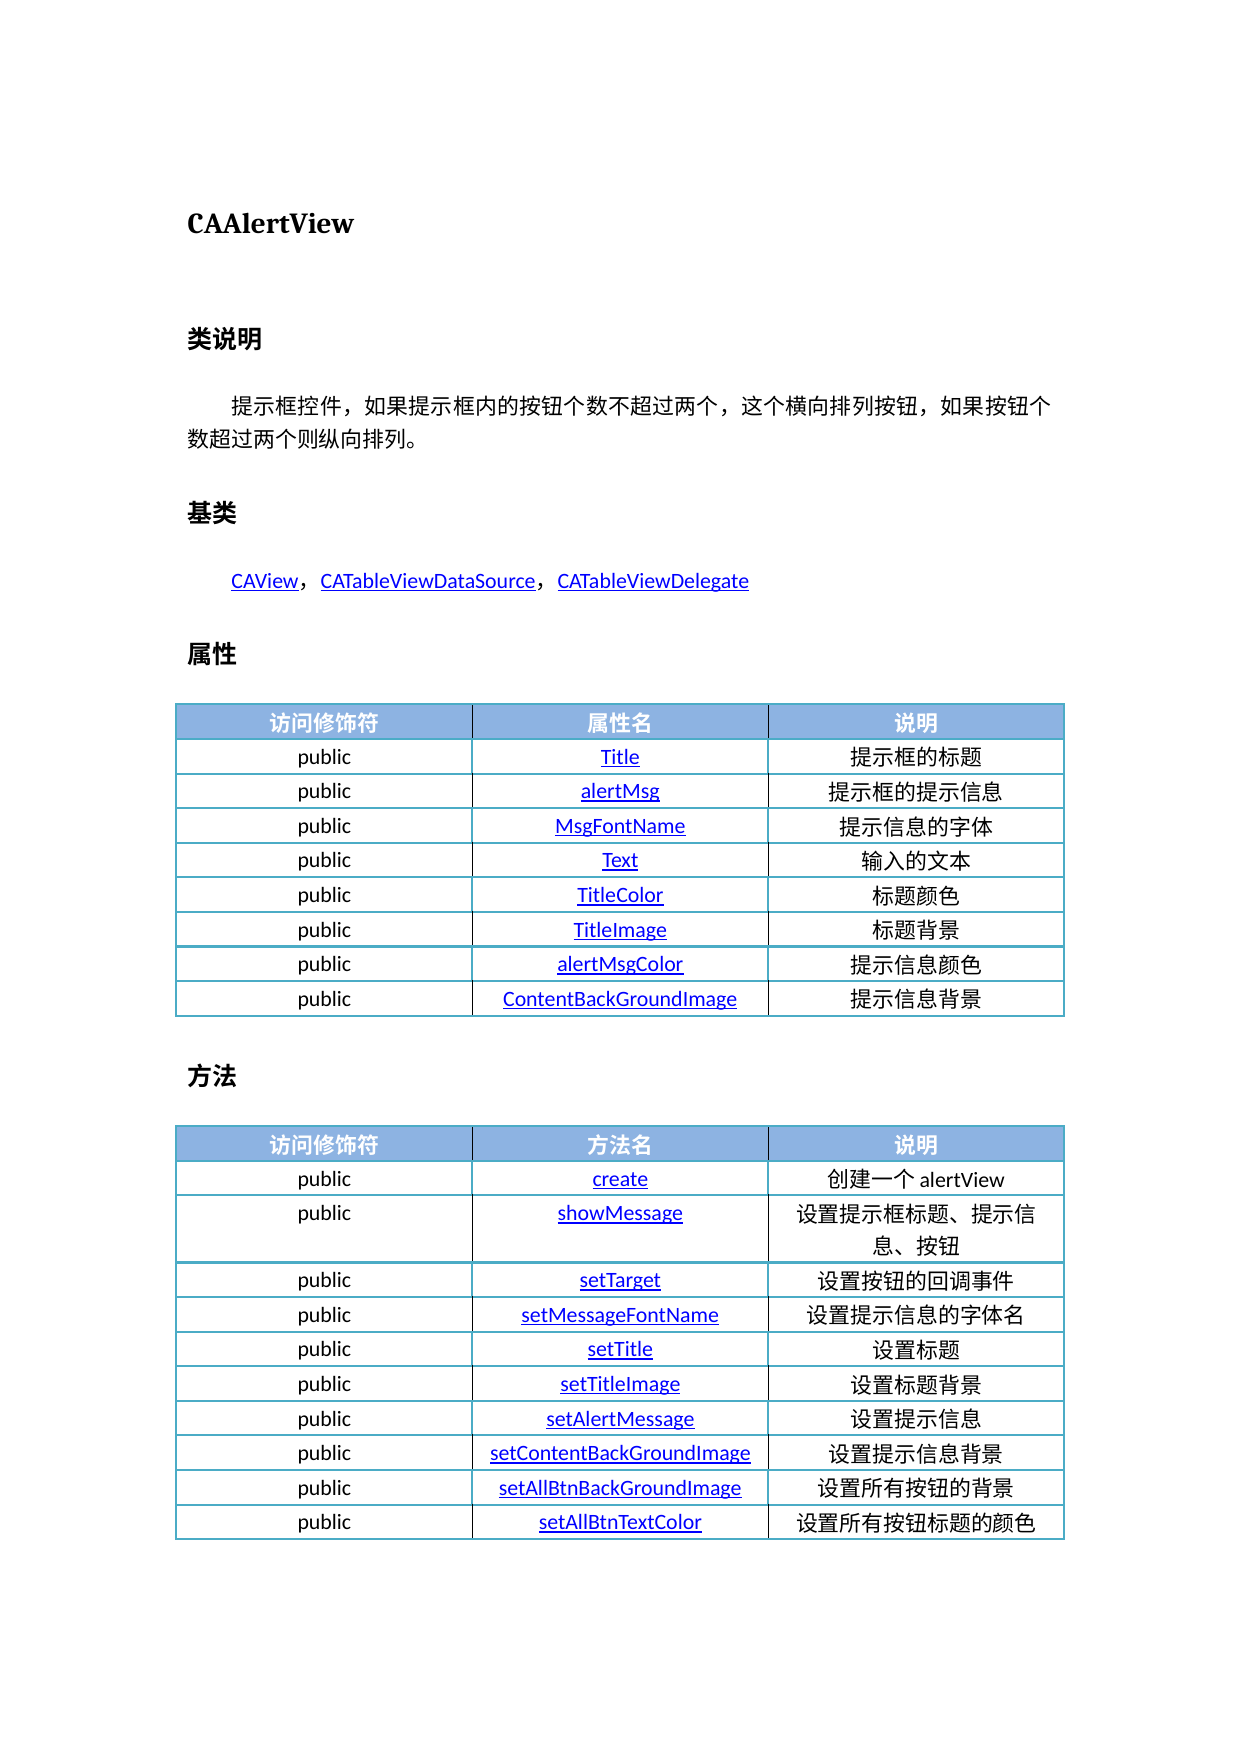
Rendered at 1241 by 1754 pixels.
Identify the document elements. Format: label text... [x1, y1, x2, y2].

table_cell setAlertMessage [473, 1402, 767, 1434]
subtitle 方法 [187, 1042, 1053, 1107]
table_cell public [177, 1264, 471, 1296]
table_cell setTarget [473, 1264, 767, 1296]
text CAView，CATableViewDataSource，CATableViewDelegate [187, 562, 1053, 595]
table_cell 提示信息背景 [769, 982, 1063, 1014]
table_cell 输入的文本 [769, 844, 1063, 876]
table_cell public [177, 1196, 472, 1261]
table_cell 设置提示框标题、提示信息、按钮 [769, 1196, 1063, 1261]
table_cell 设置按钮的回调事件 [769, 1264, 1063, 1296]
table_cell 提示信息的字体 [769, 809, 1063, 842]
table_cell public [177, 913, 472, 945]
table_header 说明 [769, 1127, 1063, 1160]
table_cell public [177, 1471, 471, 1503]
table_cell create [473, 1162, 767, 1194]
table_cell public [177, 1436, 472, 1469]
table_cell 设置提示信息 [769, 1402, 1063, 1434]
table_cell setMessageFontName [473, 1298, 768, 1331]
table_cell 提示框的提示信息 [769, 775, 1063, 807]
table_cell public [177, 982, 472, 1014]
table_cell MsgFontName [473, 809, 767, 842]
table_cell public [177, 948, 471, 980]
subtitle CAAlertView [187, 191, 1053, 256]
table_header 方法名 [473, 1127, 768, 1160]
table_cell Title [473, 740, 767, 772]
table_cell 设置提示信息背景 [769, 1436, 1063, 1469]
table_header 访问修饰符 [177, 705, 472, 738]
table_cell setAllBtnBackGroundImage [473, 1471, 767, 1503]
table_cell public [177, 809, 471, 842]
table_cell public [177, 775, 472, 807]
table_cell 设置标题背景 [769, 1367, 1063, 1400]
subtitle 属性 [187, 620, 1053, 685]
table_cell setTitleImage [473, 1367, 768, 1400]
table_cell 标题颜色 [769, 878, 1063, 911]
table_cell ContentBackGroundImage [473, 982, 768, 1014]
subtitle 基类 [187, 479, 1053, 544]
table_cell 设置所有按钮的背景 [769, 1471, 1063, 1503]
table_cell 设置所有按钮标题的颜色 [769, 1506, 1063, 1538]
table_cell public [177, 1162, 471, 1194]
table_cell alertMsg [473, 775, 768, 807]
table_cell TitleColor [473, 878, 767, 911]
table_cell public [177, 1333, 471, 1365]
table_cell public [177, 844, 472, 876]
table_cell 提示框的标题 [769, 740, 1063, 772]
table_cell public [177, 1506, 472, 1538]
table_cell TitleImage [473, 913, 768, 945]
table_cell 设置提示信息的字体名 [769, 1298, 1063, 1331]
table_header 说明 [769, 705, 1063, 738]
table_cell public [177, 740, 471, 772]
table_cell setTitle [473, 1333, 767, 1365]
table_cell 标题背景 [769, 913, 1063, 945]
table_cell public [177, 1402, 471, 1434]
table_cell Text [473, 844, 768, 876]
table_cell showMessage [473, 1196, 768, 1261]
text 提示框控件，如果提示框内的按钮个数不超过两个，这个横向排列按钮，如果按钮个数超过两个则纵向排列。 [187, 389, 1053, 454]
table_cell setContentBackGroundImage [473, 1436, 768, 1469]
table_cell setAllBtnTextColor [473, 1506, 768, 1538]
table_cell public [177, 878, 471, 911]
table_cell 创建一个alertView [769, 1162, 1063, 1194]
subtitle 类说明 [187, 305, 1053, 370]
table_cell public [177, 1367, 472, 1400]
table_cell 设置标题 [769, 1333, 1063, 1365]
table_header 访问修饰符 [177, 1127, 472, 1160]
table_cell public [177, 1298, 472, 1331]
table_cell alertMsgColor [473, 948, 767, 980]
table_header 属性名 [473, 705, 768, 738]
table_cell 提示信息颜色 [769, 948, 1063, 980]
